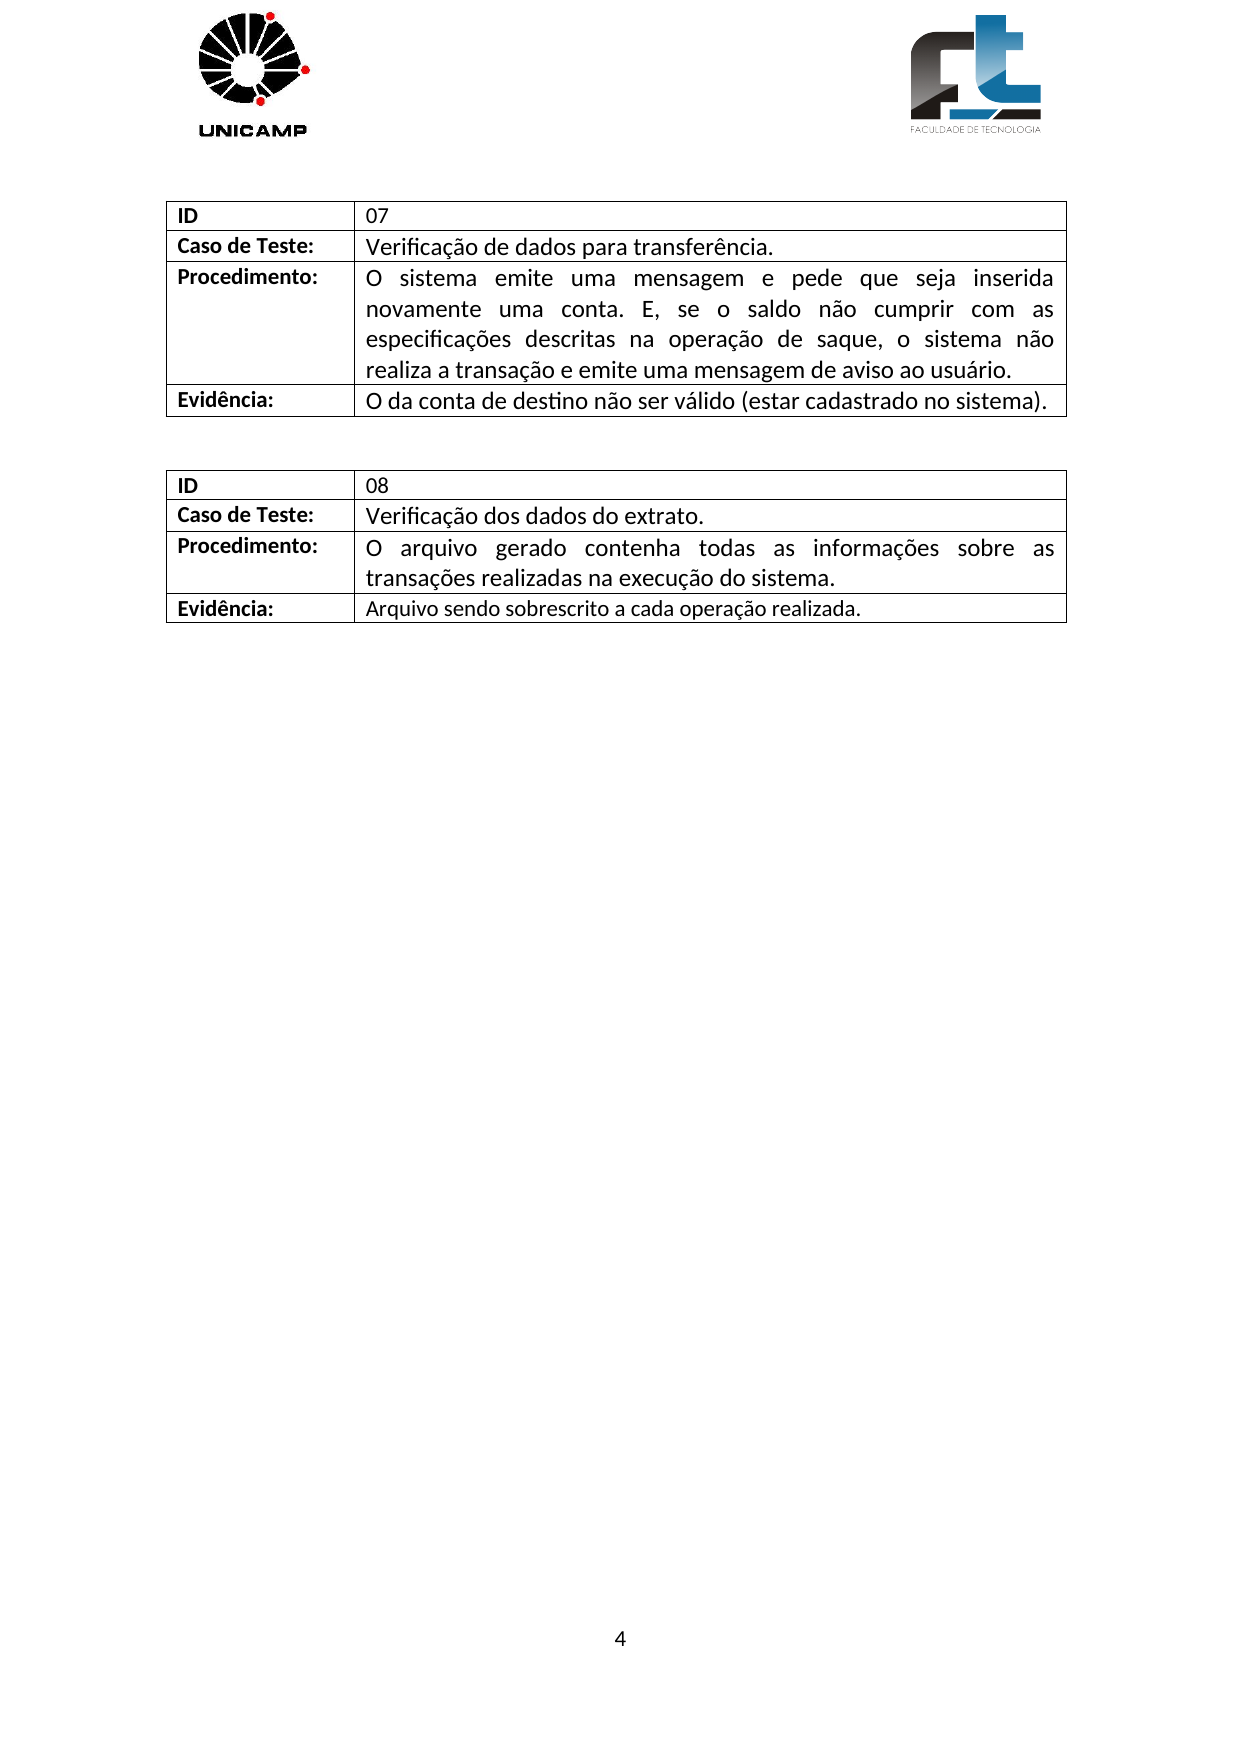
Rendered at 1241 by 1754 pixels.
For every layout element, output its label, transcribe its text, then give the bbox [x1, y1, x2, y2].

table_cell O sistema emite uma mensagem e pede que seja inserida novamente uma conta. E, se o saldo não cumprir com as especificações descritas na operação de saque, o sistema não realiza a transação e emite uma mensagem de aviso ao usuário. [355, 262, 1066, 384]
table_cell Arquivo sendo sobrescrito a cada operação realizada. [355, 594, 1066, 622]
table_cell Verificação de dados para transferência. [355, 231, 1066, 261]
table_cell Caso de Teste: [167, 500, 354, 531]
picture [187, 0, 321, 149]
table_cell Procedimento: [167, 262, 354, 384]
table_cell Verificação dos dados do extrato. [355, 500, 1066, 531]
table_cell Procedimento: [167, 532, 354, 593]
table_cell O arquivo gerado contenha todas as informações sobre as transações realizadas na execução do sistema. [355, 532, 1066, 593]
table_cell Evidência: [167, 385, 354, 416]
table_header 08 [355, 471, 1066, 499]
table_header ID [167, 202, 354, 230]
table_cell Evidência: [167, 594, 354, 622]
picture [911, 15, 1041, 133]
table_header ID [167, 471, 354, 499]
table_cell O da conta de destino não ser válido (estar cadastrado no sistema). [355, 385, 1066, 416]
table_cell Caso de Teste: [167, 231, 354, 261]
table_header 07 [355, 202, 1066, 230]
